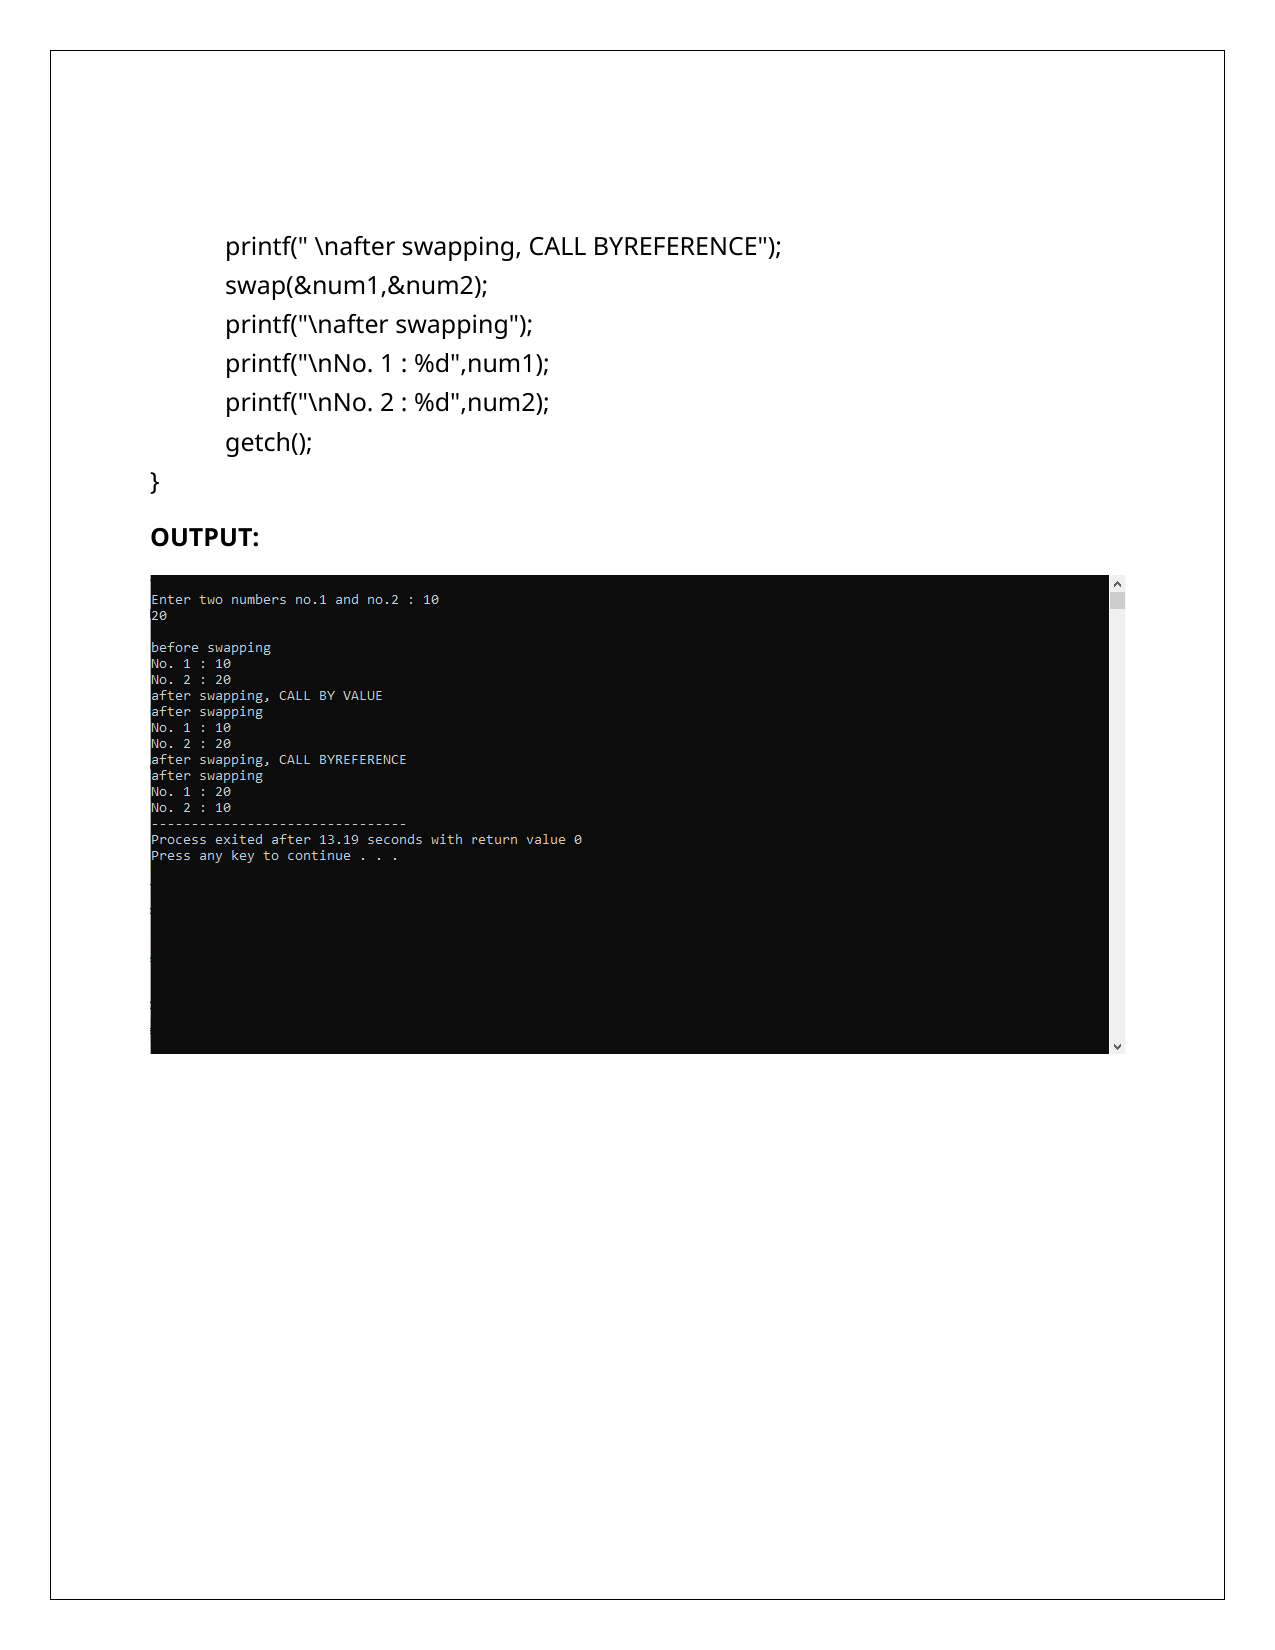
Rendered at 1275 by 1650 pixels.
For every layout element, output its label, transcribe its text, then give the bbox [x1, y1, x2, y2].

picture [150, 575, 1125, 1054]
text printf("\nafter swapping"); [225, 307, 1125, 341]
text OUTPUT: [150, 519, 1125, 553]
text printf("\nNo. 2 : %d",num2); [150, 385, 1125, 419]
text } [150, 463, 1125, 497]
text swap(&num1,&num2); [225, 267, 1125, 302]
text printf(" \nafter swapping, CALL BYREFERENCE"); [225, 228, 1125, 262]
text printf("\nNo. 1 : %d",num1); [225, 346, 1125, 380]
text getch(); [150, 424, 1125, 458]
